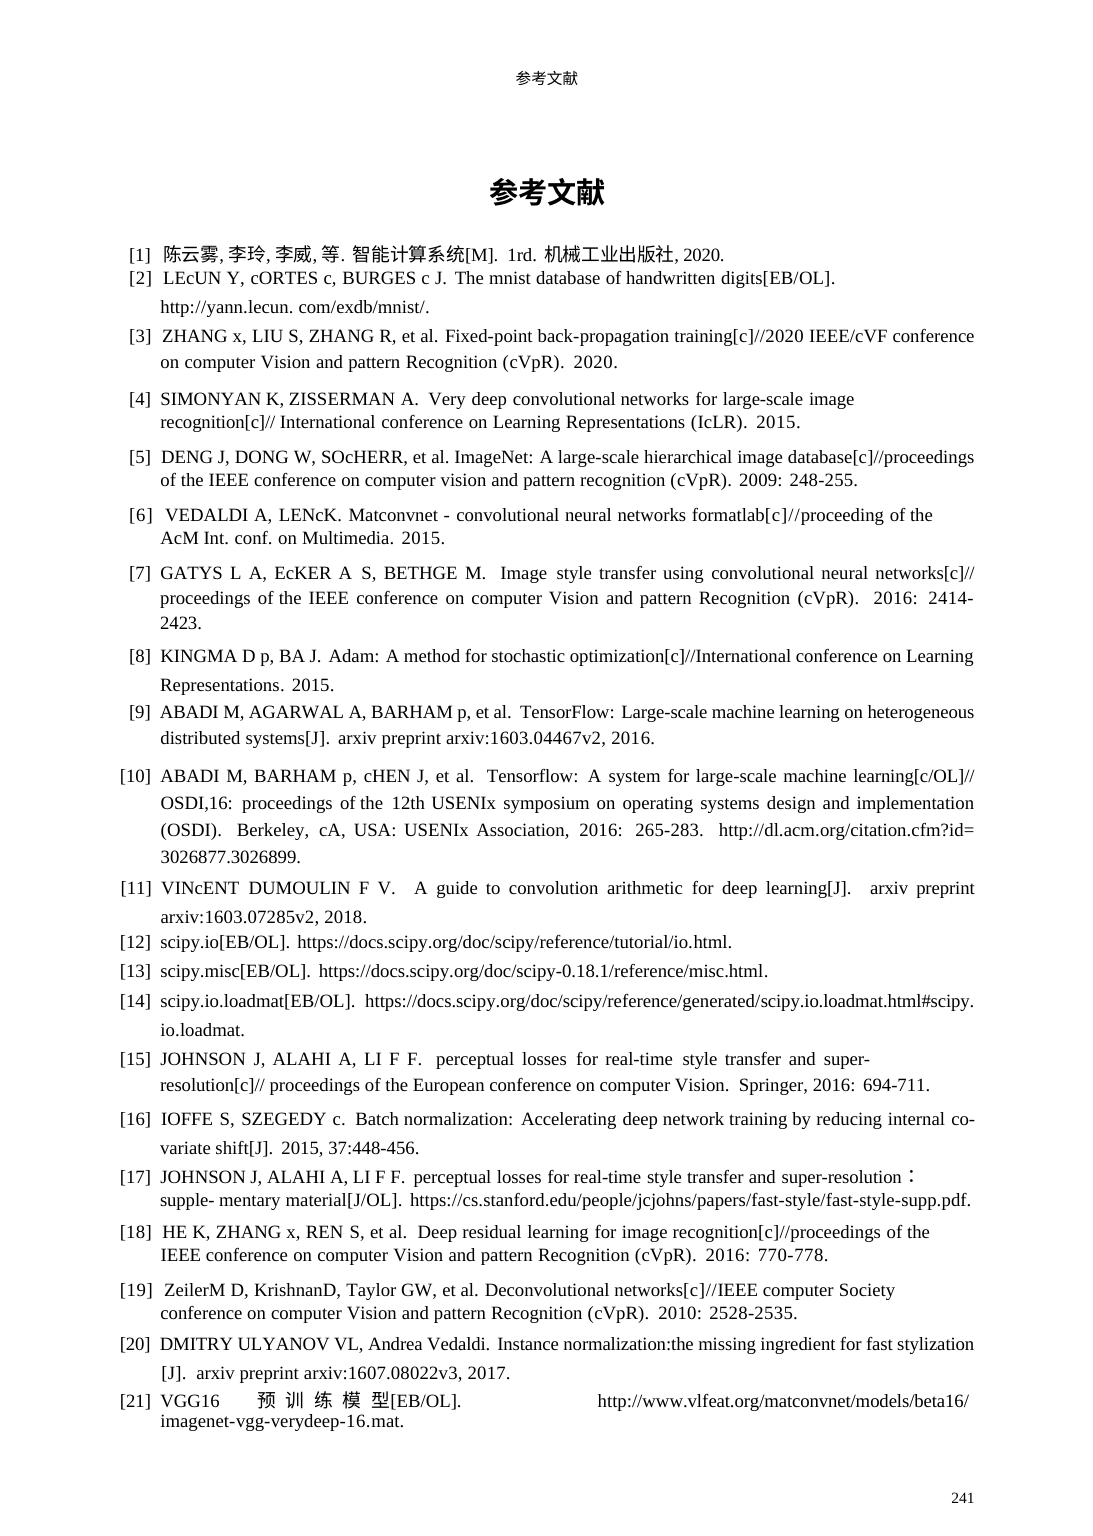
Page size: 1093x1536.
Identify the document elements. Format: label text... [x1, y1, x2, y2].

text 参考文献 [489, 178, 1074, 210]
text [21] VGG16 预 训 练 模 型[EB/OL]. http://www.vlfeat.org/matconvnet/models/beta16/ [119, 1388, 1074, 1412]
text [15] JOHNSON J, ALAHI A, LI F F. perceptual losses for real-time style transfer and super-resolution[c]// proceedings of the European conference on computer Vision. Springer, 2016: 694-711. [119, 1048, 974, 1096]
text [11] VINcENT DUMOULIN F V. A guide to convolution arithmetic for deep learning[J]. arxiv preprint [120, 881, 1074, 898]
text [3] ZHANG x, LIU S, ZHANG R, et al. Fixed-point back-propagation training[c]//2020 IEEE/cVF conference on computer Vision and pattern Recognition (cVpR). 2020. [129, 324, 974, 372]
text [20] DMITRY ULYANOV VL, Andrea Vedaldi. Instance normalization:the missing ingredient for fast stylization [119, 1336, 1074, 1354]
text [5] DENG J, DONG W, SOcHERR, et al. ImageNet: A large-scale hierarchical image database[c]//proceedings of the IEEE conference on computer vision and pattern recognition (cVpR). 2009: 248-255. [129, 446, 974, 491]
text [4] SIMONYAN K, ZISSERMAN A. Very deep convolutional networks for large-scale image recognition[c]// International conference on Learning Representations (IcLR). 2015. [129, 388, 974, 433]
text [7] GATYS L A, EcKER A S, BETHGE M. Image style transfer using convolutional neural networks[c]// proceedings of the IEEE conference on computer Vision and pattern Recognition (cVpR). 2016: 2414- 2423. [129, 562, 974, 634]
text [9] ABADI M, AGARWAL A, BARHAM p, et al. TensorFlow: Large-scale machine learning on heterogeneous distributed systems[J]. arxiv preprint arxiv:1603.04467v2, 2016. [129, 701, 974, 749]
text variate shift[J]. 2015, 37:448-456. [160, 1141, 1074, 1158]
text [8] KINGMA D p, BA J. Adam: A method for stochastic optimization[c]//International conference on Learning [129, 649, 1074, 666]
text [14] scipy.io.loadmat[EB/OL]. https://docs.scipy.org/doc/scipy/reference/generated/scipy.io.loadmat.html#scipy. io.loadmat. [119, 990, 975, 1041]
text [17] JOHNSON J, ALAHI A, LI F F. perceptual losses for real-time style transfer and super-resolution：supple- mentary material[J/OL]. https://cs.stanford.edu/people/jcjohns/papers/fast-style/fast-style-supp.pdf. [119, 1164, 974, 1211]
text [6] VEDALDI A, LENcK. Matconvnet - convolutional neural networks formatlab[c]//proceeding of the AcM Int. conf. on Multimedia. 2015. [129, 504, 974, 549]
text [J]. arxiv preprint arxiv:1607.08022v3, 2017. [161, 1366, 1074, 1383]
text [10] ABADI M, BARHAM p, cHEN J, et al. Tensorflow: A system for large-scale machine learning[c/OL]// OSDI,16: proceedings of the 12th USENIx symposium on operating systems design and implementation (OSDI). Berkeley, cA, USA: USENIx Association, 2016: 265-283. http://dl.acm.org/citation.cfm?id= 3026877.3026899. [119, 765, 974, 867]
text Representations. 2015. [160, 678, 1074, 695]
text arxiv:1603.07285v2, 2018. [160, 910, 1074, 927]
text [12] scipy.io[EB/OL]. https://docs.scipy.org/doc/scipy/reference/tutorial/io.html. [119, 933, 1074, 957]
text [18] HE K, ZHANG x, REN S, et al. Deep residual learning for image recognition[c]//proceedings of the IEEE conference on computer Vision and pattern Recognition (cVpR). 2016: 770-778. [119, 1221, 974, 1265]
text imagenet-vgg-verydeep-16.mat. [160, 1412, 1074, 1436]
text [16] IOFFE S, SZEGEDY c. Batch normalization: Accelerating deep network training by reducing internal co- [119, 1112, 1074, 1129]
text [1] 陈云雾, 李玲, 李威, 等. 智能计算系统[M]. 1rd. 机械工业出版社, 2020. [129, 245, 1074, 266]
text [13] scipy.misc[EB/OL]. https://docs.scipy.org/doc/scipy-0.18.1/reference/misc.html. [119, 962, 1074, 986]
text [2] LEcUN Y, cORTES c, BURGES c J. The mnist database of handwritten digits[EB/OL]. http://yann.lecun. com/exdb/mnist/. [129, 267, 974, 317]
text [19] ZeilerM D, KrishnanD, Taylor GW, et al. Deconvolutional networks[c]//IEEE computer Society conference on computer Vision and pattern Recognition (cVpR). 2010: 2528-2535. [119, 1278, 974, 1323]
